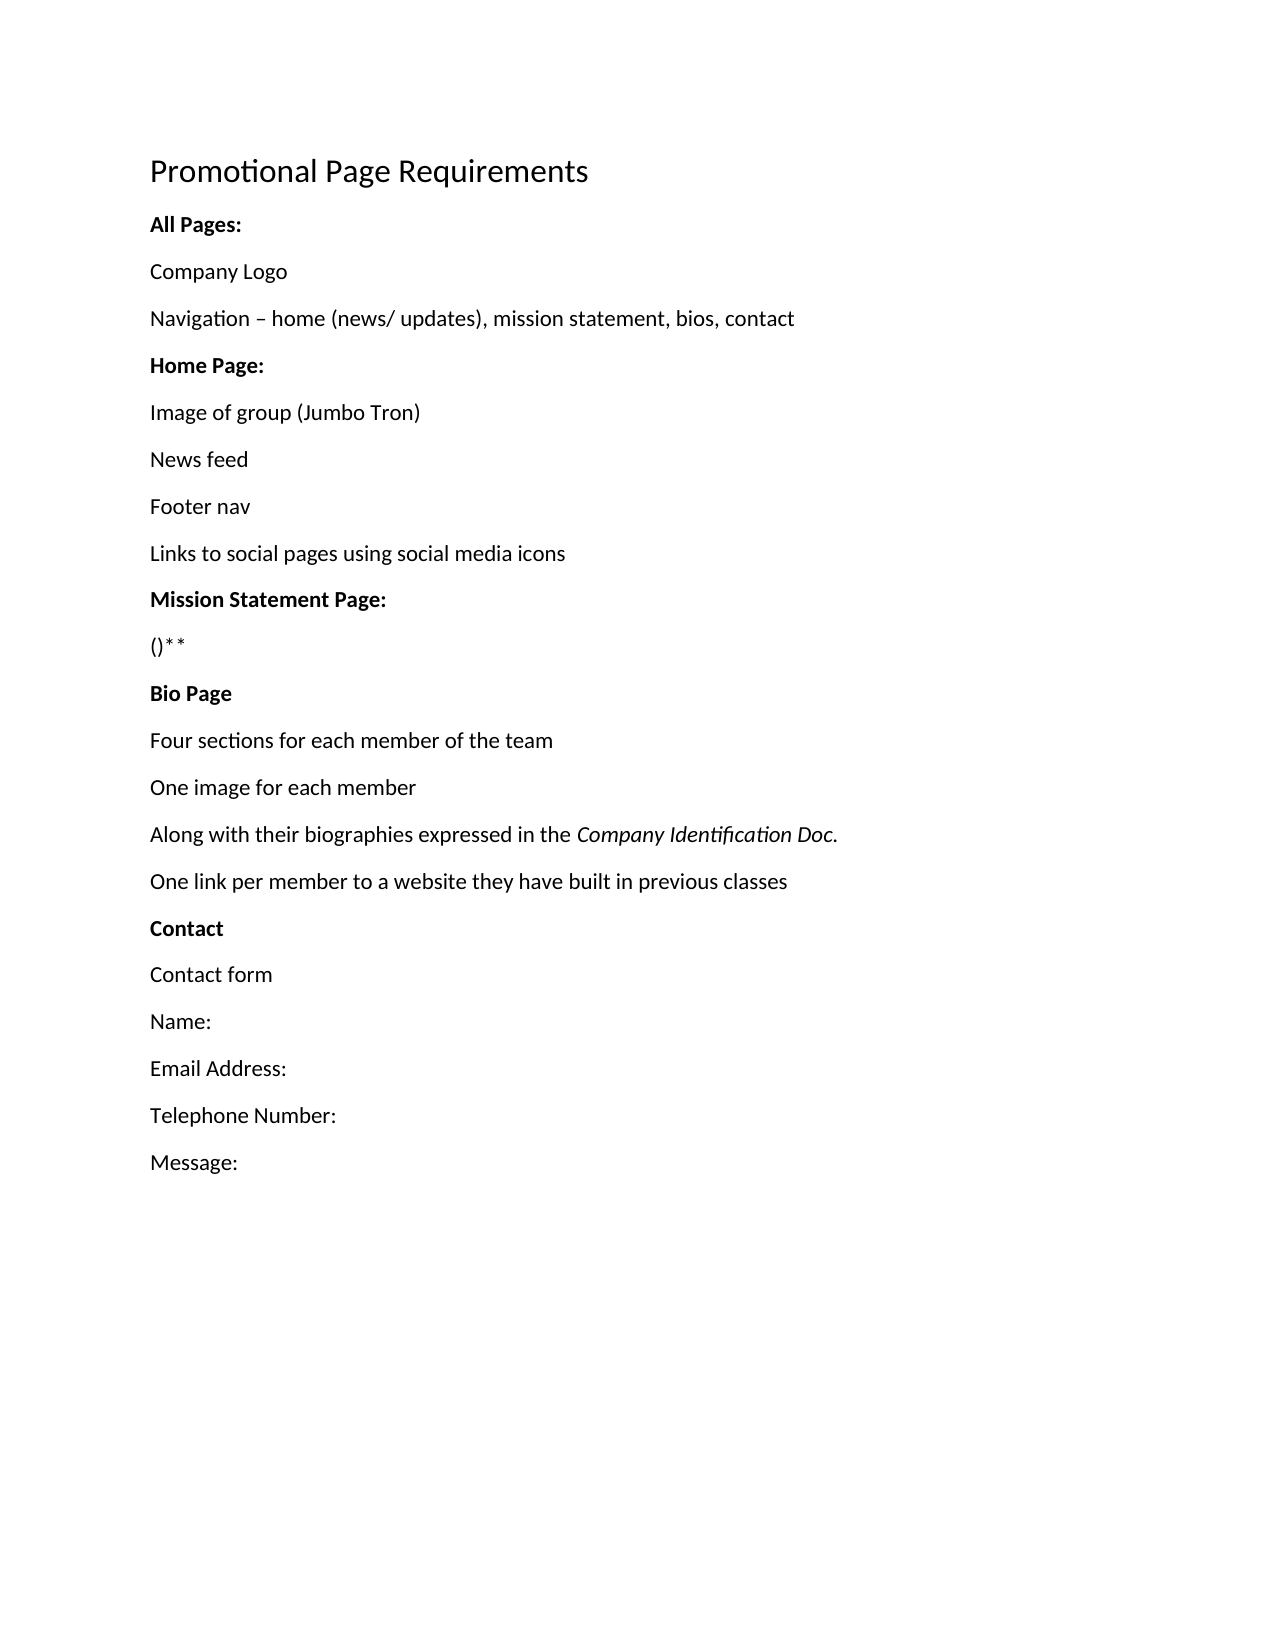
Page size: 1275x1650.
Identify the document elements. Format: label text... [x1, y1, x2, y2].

text Navigation – home (news/ updates), mission statement, bios, contact [150, 304, 1125, 332]
text All Pages: [150, 211, 1125, 239]
text Image of group (Jumbo Tron) [150, 398, 1125, 426]
text One link per member to a website they have built in previous classes [150, 867, 1125, 895]
text One image for each member [150, 773, 1125, 801]
text Contact form [150, 961, 1125, 989]
text Contact [150, 914, 1125, 942]
text Footer nav [150, 492, 1125, 520]
text Along with their biographies expressed in the Company Identification Doc. [150, 820, 1125, 848]
text Promotional Page Requirements [150, 150, 1125, 191]
text Links to social pages using social media icons [150, 539, 1125, 567]
text Name: [150, 1007, 1125, 1036]
text Bio Page [150, 679, 1125, 707]
text News feed [150, 445, 1125, 473]
text Telephone Number: [150, 1101, 1125, 1129]
text Four sections for each member of the team [150, 726, 1125, 754]
text Email Address: [150, 1054, 1125, 1082]
text Company Logo [150, 257, 1125, 286]
text Mission Statement Page: [150, 586, 1125, 614]
text Home Page: [150, 351, 1125, 379]
text ()** [150, 632, 1125, 661]
text Message: [150, 1148, 1125, 1176]
